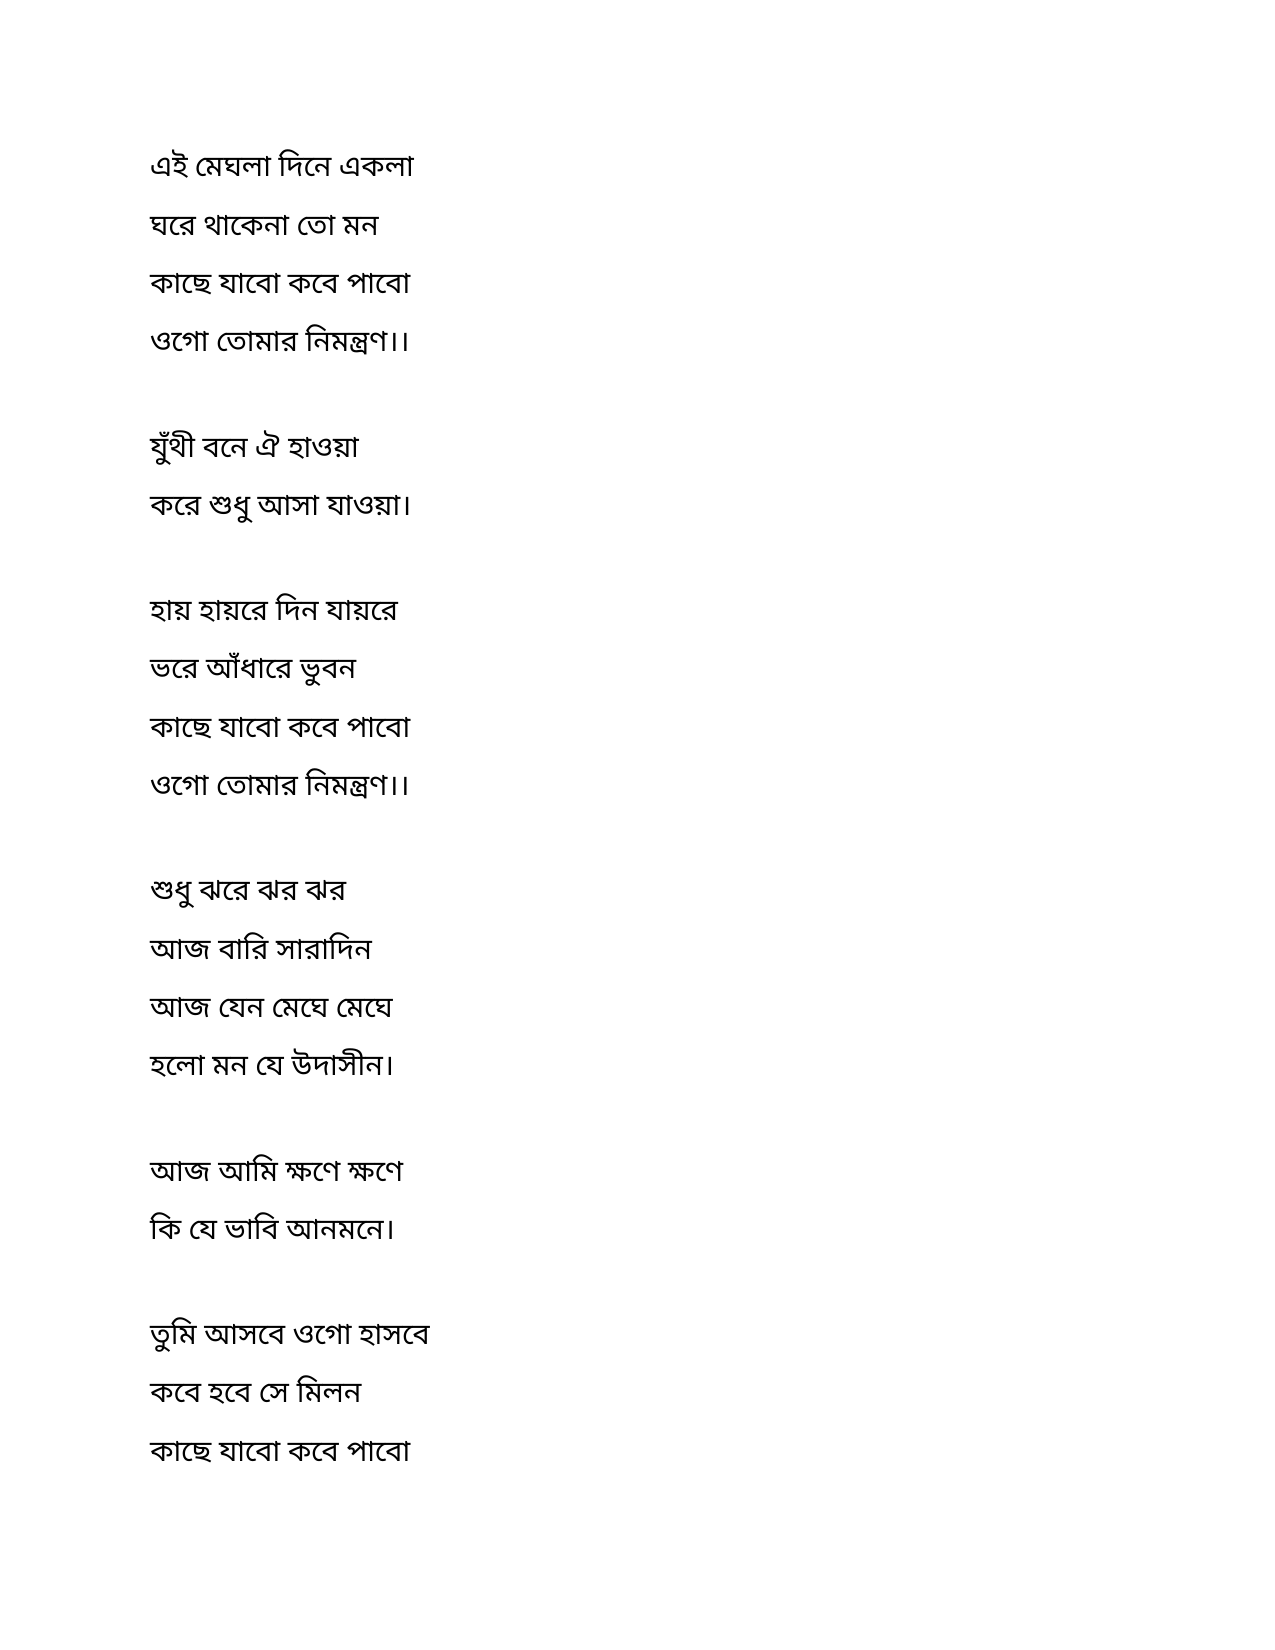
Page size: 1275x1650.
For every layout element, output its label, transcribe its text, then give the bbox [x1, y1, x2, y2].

text আজ বারি সারাদিন [150, 932, 1125, 971]
text কাছে যাবো কবে পাবো [150, 267, 1125, 305]
text করে শুধু আসা যাওয়া। [150, 488, 1125, 527]
text এই মেঘলা দিনে একলা [150, 150, 1125, 189]
text হায় হায়রে দিন যায়রে [150, 594, 1125, 632]
text হলো মন যে উদাসীন। [150, 1049, 1125, 1088]
text ভরে আঁধারে ভুবন [150, 652, 1125, 691]
text কাছে যাবো কবে পাবো [150, 710, 1125, 749]
text আজ আমি ক্ষণে ক্ষণে [150, 1154, 1125, 1193]
text কি যে ভাবি আনমনে। [150, 1212, 1125, 1251]
text ওগো তোমার নিমন্ত্রণ।। [150, 769, 1125, 807]
text ঘরে থাকেনা তো মন [150, 208, 1125, 247]
text কাছে যাবো কবে পাবো [150, 1434, 1125, 1473]
text যুঁথী বনে ঐ হাওয়া [150, 430, 1125, 469]
text আজ যেন মেঘে মেঘে [150, 991, 1125, 1029]
text তুমি আসবে ওগো হাসবে [150, 1318, 1125, 1356]
text ওগো তোমার নিমন্ত্রণ।। [150, 325, 1125, 364]
text কবে হবে সে মিলন [150, 1376, 1125, 1415]
text শুধু ঝরে ঝর ঝর [150, 874, 1125, 913]
